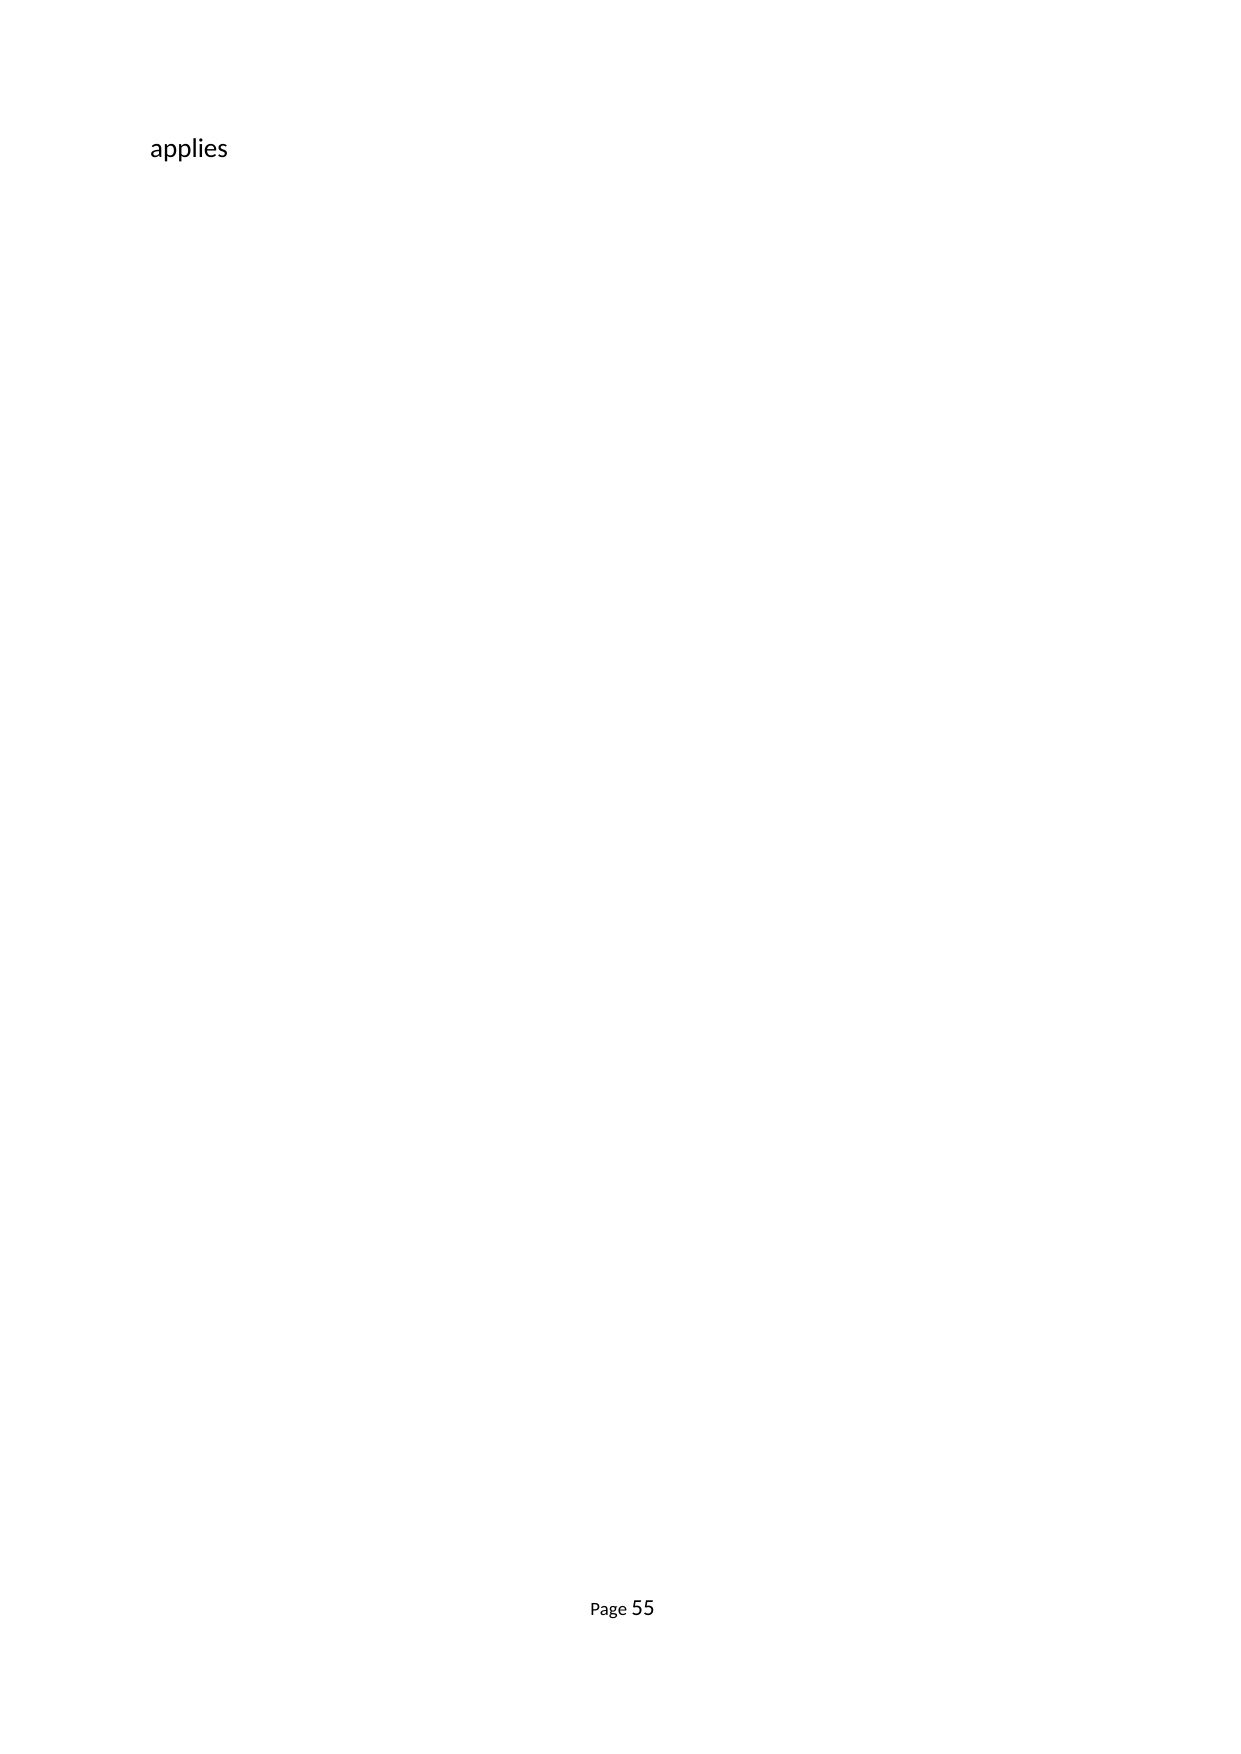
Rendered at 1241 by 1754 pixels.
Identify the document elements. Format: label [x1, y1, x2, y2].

list [150, 131, 1079, 164]
